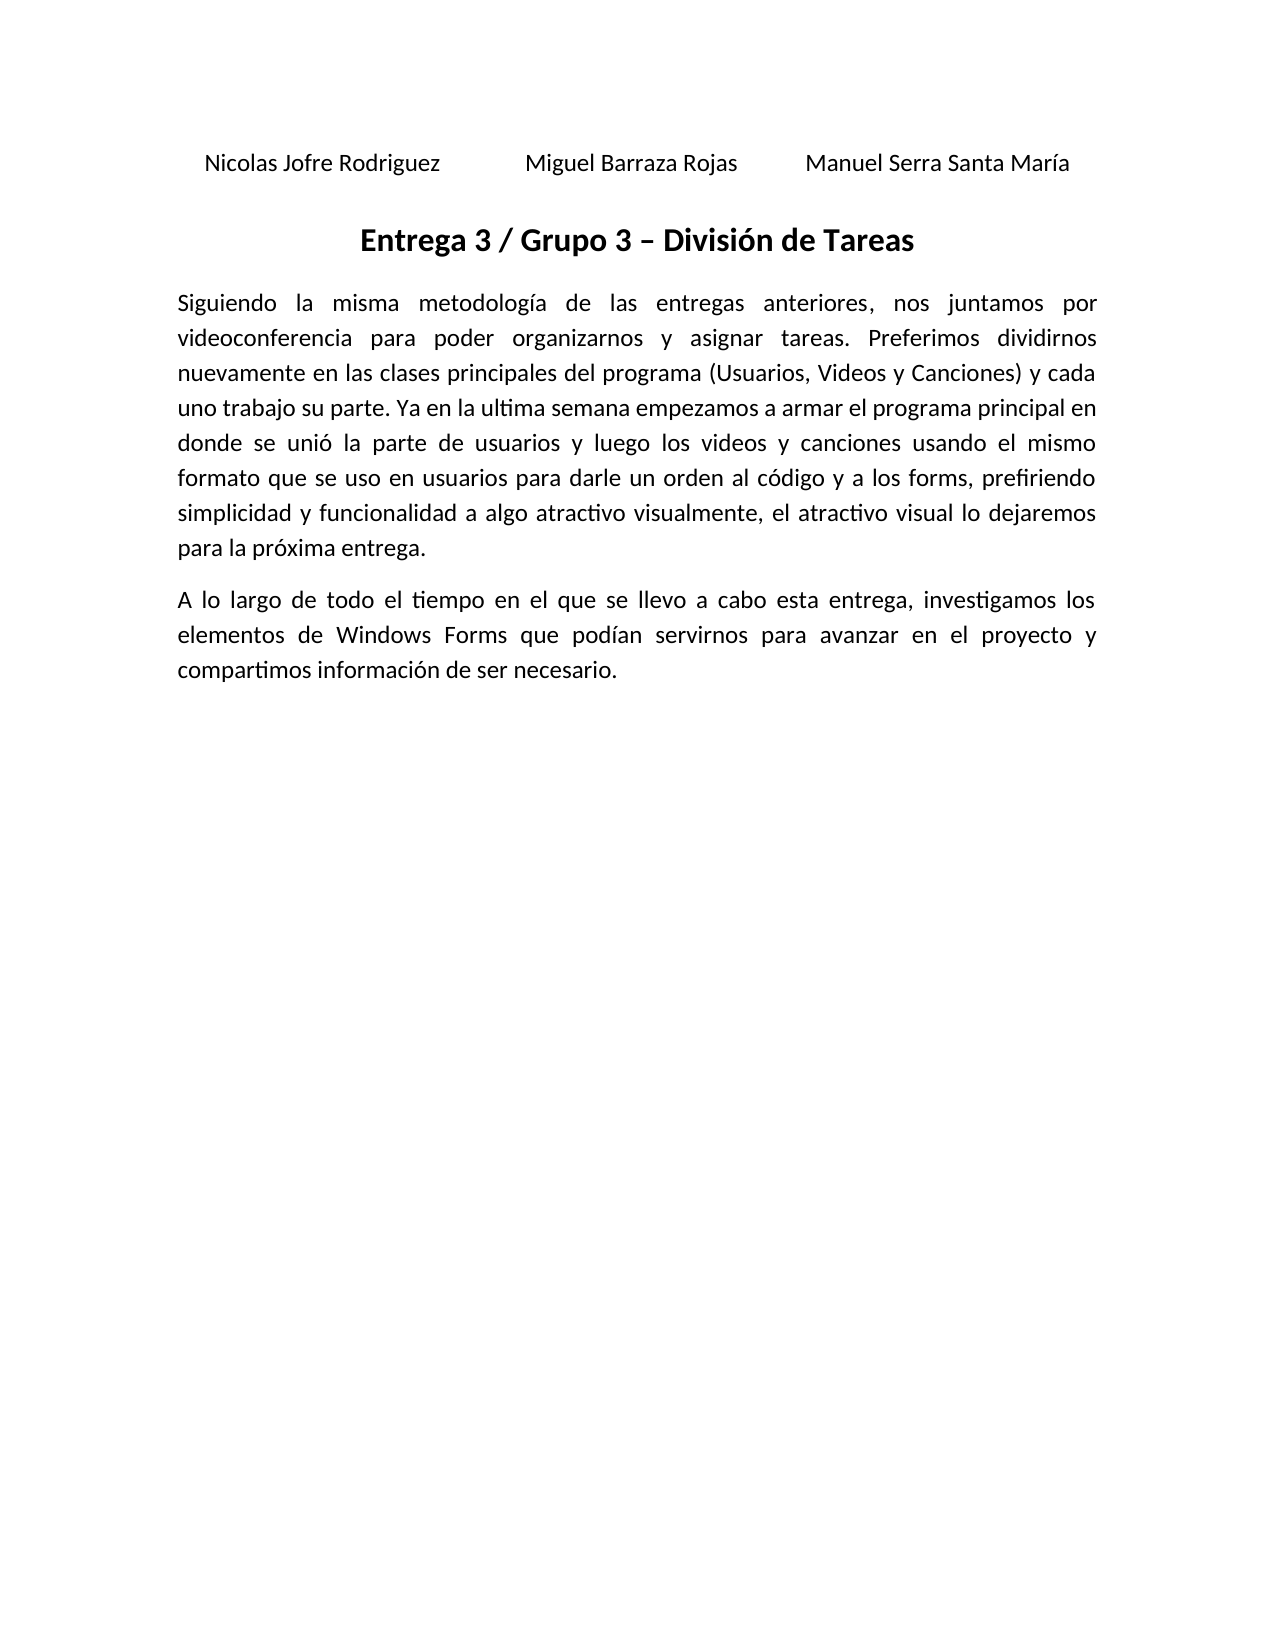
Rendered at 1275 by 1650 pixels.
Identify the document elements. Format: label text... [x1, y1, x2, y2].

text Nicolas Jofre Rodriguez Miguel Barraza Rojas Manuel Serra Santa María [177, 148, 1098, 178]
text Entrega 3 / Grupo 3 – División de Tareas [177, 219, 1098, 259]
text Siguiendo la misma metodología de las entregas anteriores, nos juntamos por videoconferencia para poder organizarnos y asignar tareas. Preferimos dividirnos nuevamente en las clases principales del programa (Usuarios, Videos y Canciones) y cada uno trabajo su parte. Ya en la ultima semana empezamos a armar el programa principal en donde se unió la parte de usuarios y luego los videos y canciones usando el mismo formato que se uso en usuarios para darle un orden al código y a los forms, prefiriendo simplicidad y funcionalidad a algo atractivo visualmente, el atractivo visual lo dejaremos para la próxima entrega. [177, 288, 1098, 563]
text A lo largo de todo el tiempo en el que se llevo a cabo esta entrega, investigamos los elementos de Windows Forms que podían servirnos para avanzar en el proyecto y compartimos información de ser necesario. [177, 584, 1098, 685]
